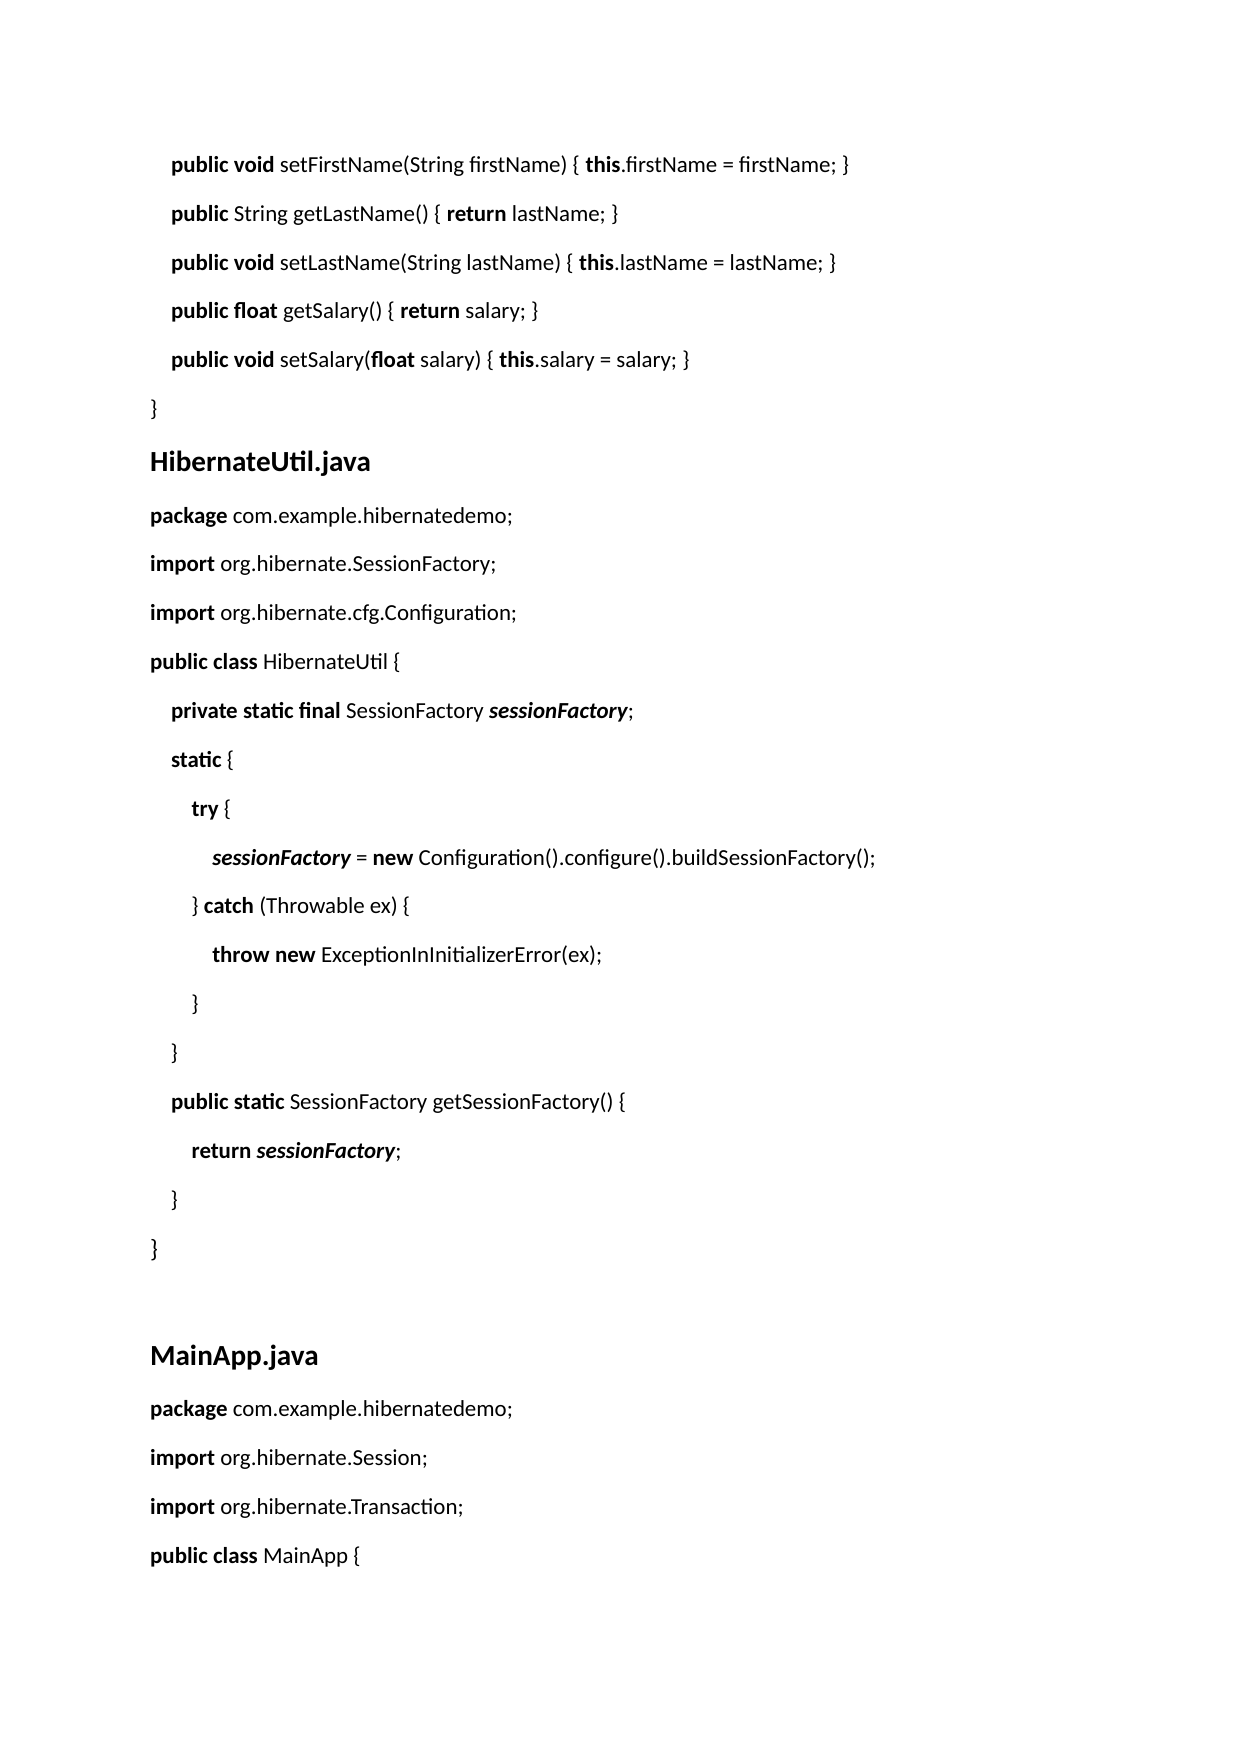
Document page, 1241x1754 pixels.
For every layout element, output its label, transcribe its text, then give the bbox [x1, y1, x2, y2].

text sessionFactory = new Configuration().configure().buildSessionFactory(); [150, 843, 1090, 871]
text private static final SessionFactory sessionFactory; [150, 696, 1090, 724]
text public void setFirstName(String firstName) { this.firstName = firstName; } [150, 150, 1090, 178]
text return sessionFactory; [150, 1136, 1090, 1164]
text public String getLastName() { return lastName; } [150, 199, 1090, 227]
text public void setSalary(float salary) { this.salary = salary; } [150, 345, 1090, 373]
text public class MainApp { [150, 1541, 1090, 1569]
text throw new ExceptionInInitializerError(ex); [150, 940, 1090, 968]
text MainApp.java [150, 1337, 1090, 1372]
text static { [150, 745, 1090, 773]
text public float getSalary() { return salary; } [150, 297, 1090, 324]
text } [150, 394, 1090, 422]
text } [150, 1038, 1090, 1066]
text } [150, 1185, 1090, 1213]
text } catch (Throwable ex) { [150, 892, 1090, 919]
text public void setLastName(String lastName) { this.lastName = lastName; } [150, 248, 1090, 276]
text } [150, 1233, 1090, 1264]
text package com.example.hibernatedemo; [150, 501, 1090, 529]
text public class HibernateUtil { [150, 647, 1090, 675]
text public static SessionFactory getSessionFactory() { [150, 1087, 1090, 1115]
text try { [150, 794, 1090, 822]
text package com.example.hibernatedemo; [150, 1394, 1090, 1422]
text HibernateUtil.java [150, 443, 1090, 479]
text import org.hibernate.SessionFactory; [150, 549, 1090, 578]
text import org.hibernate.cfg.Configuration; [150, 598, 1090, 626]
text import org.hibernate.Session; [150, 1443, 1090, 1471]
text } [150, 989, 1090, 1017]
text import org.hibernate.Transaction; [150, 1492, 1090, 1520]
